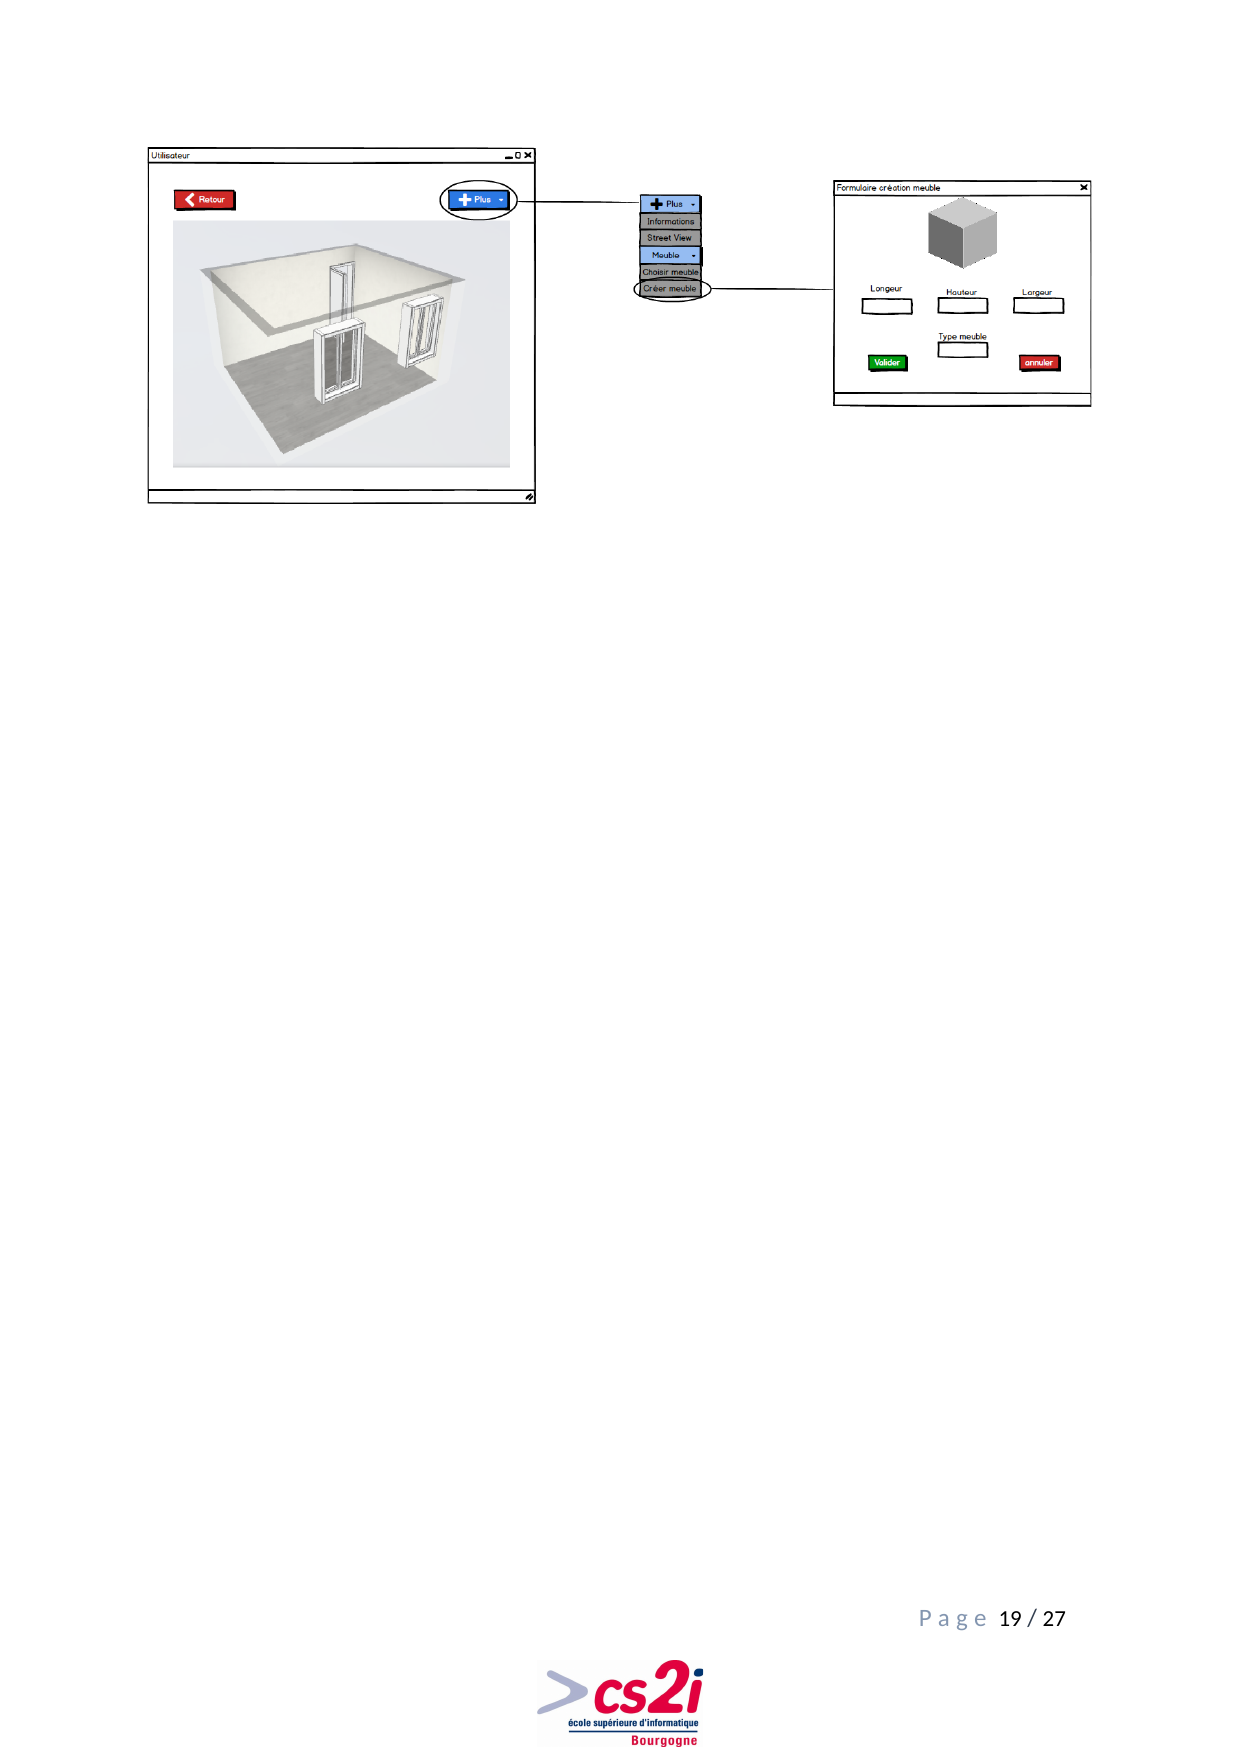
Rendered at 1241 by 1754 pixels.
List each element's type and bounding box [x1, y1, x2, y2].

picture [147, 147, 1092, 504]
picture [537, 1660, 704, 1747]
